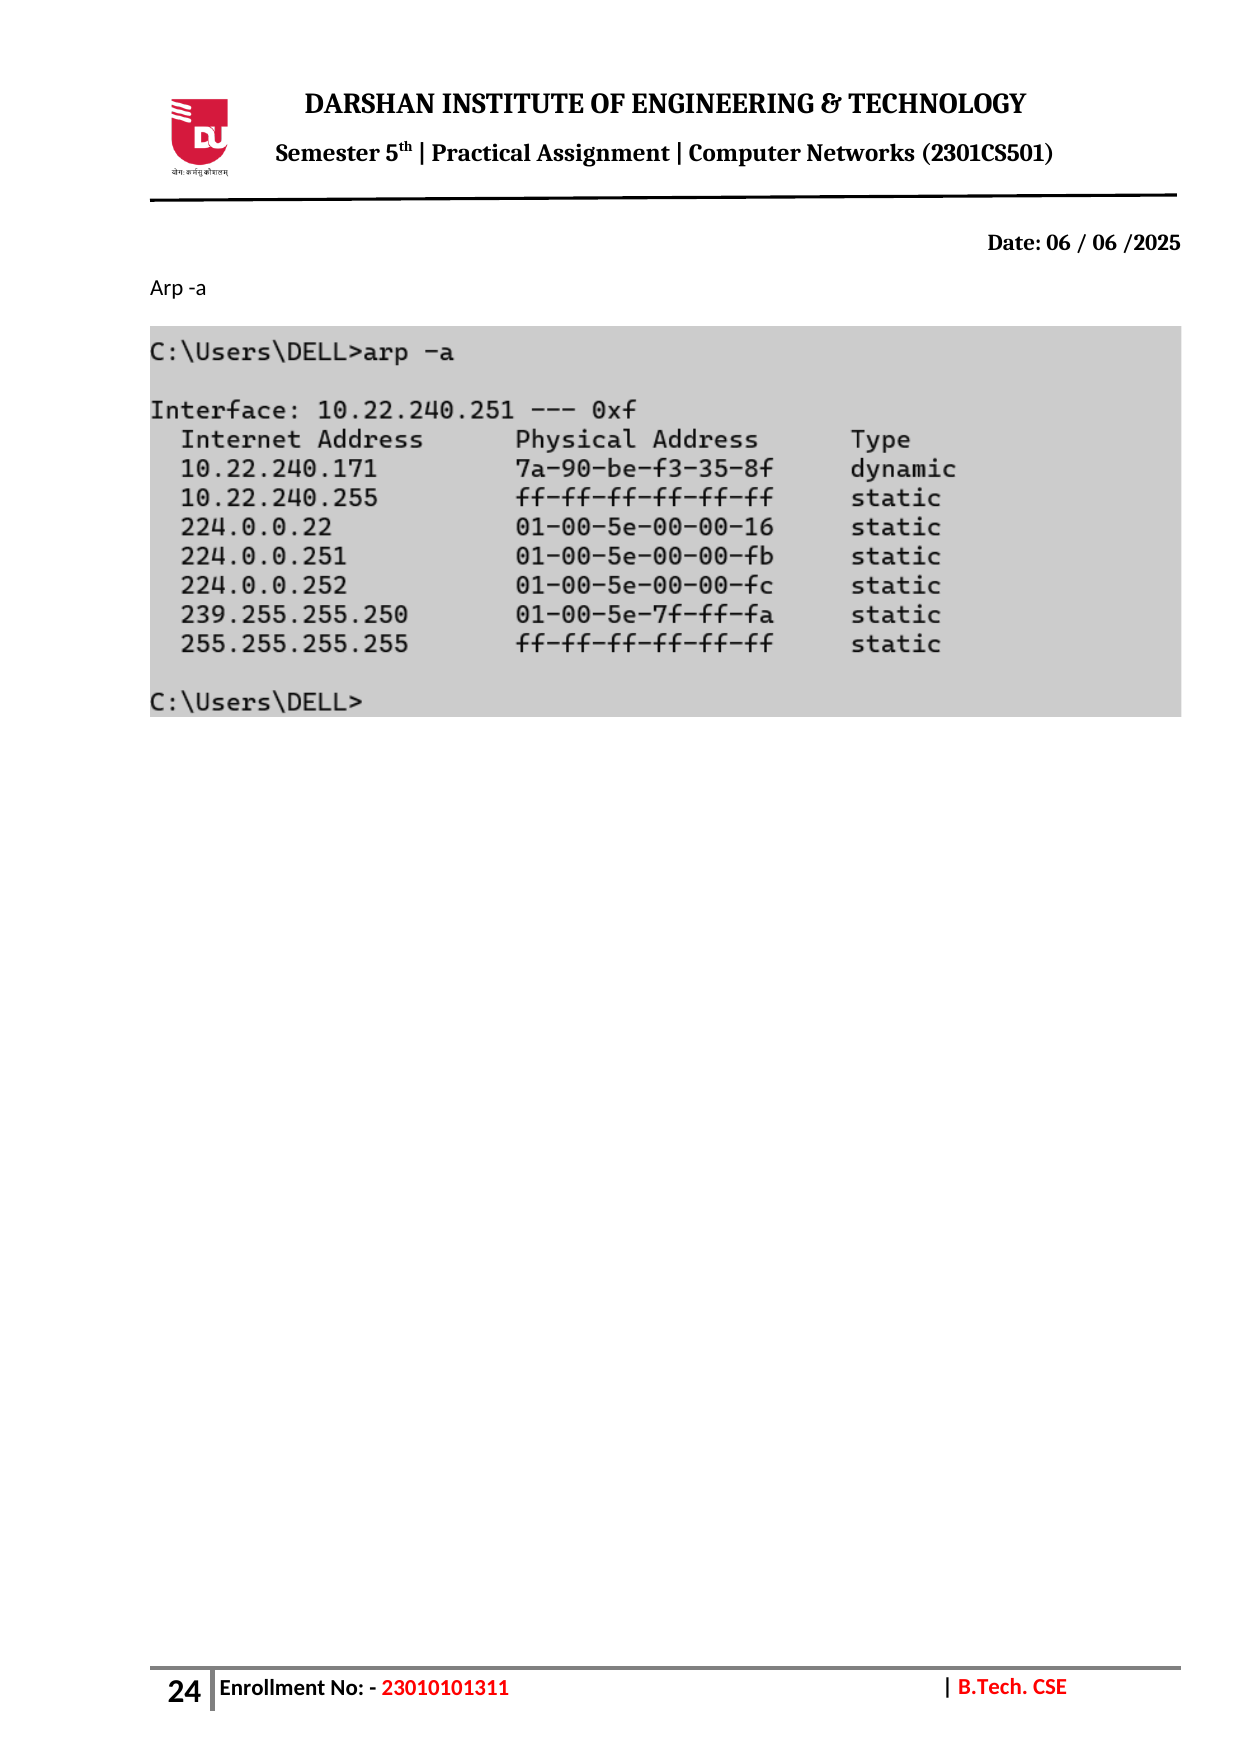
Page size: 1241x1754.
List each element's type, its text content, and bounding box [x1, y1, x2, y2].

picture [150, 326, 1182, 717]
picture [150, 75, 242, 198]
text Arp -a [150, 273, 1181, 301]
